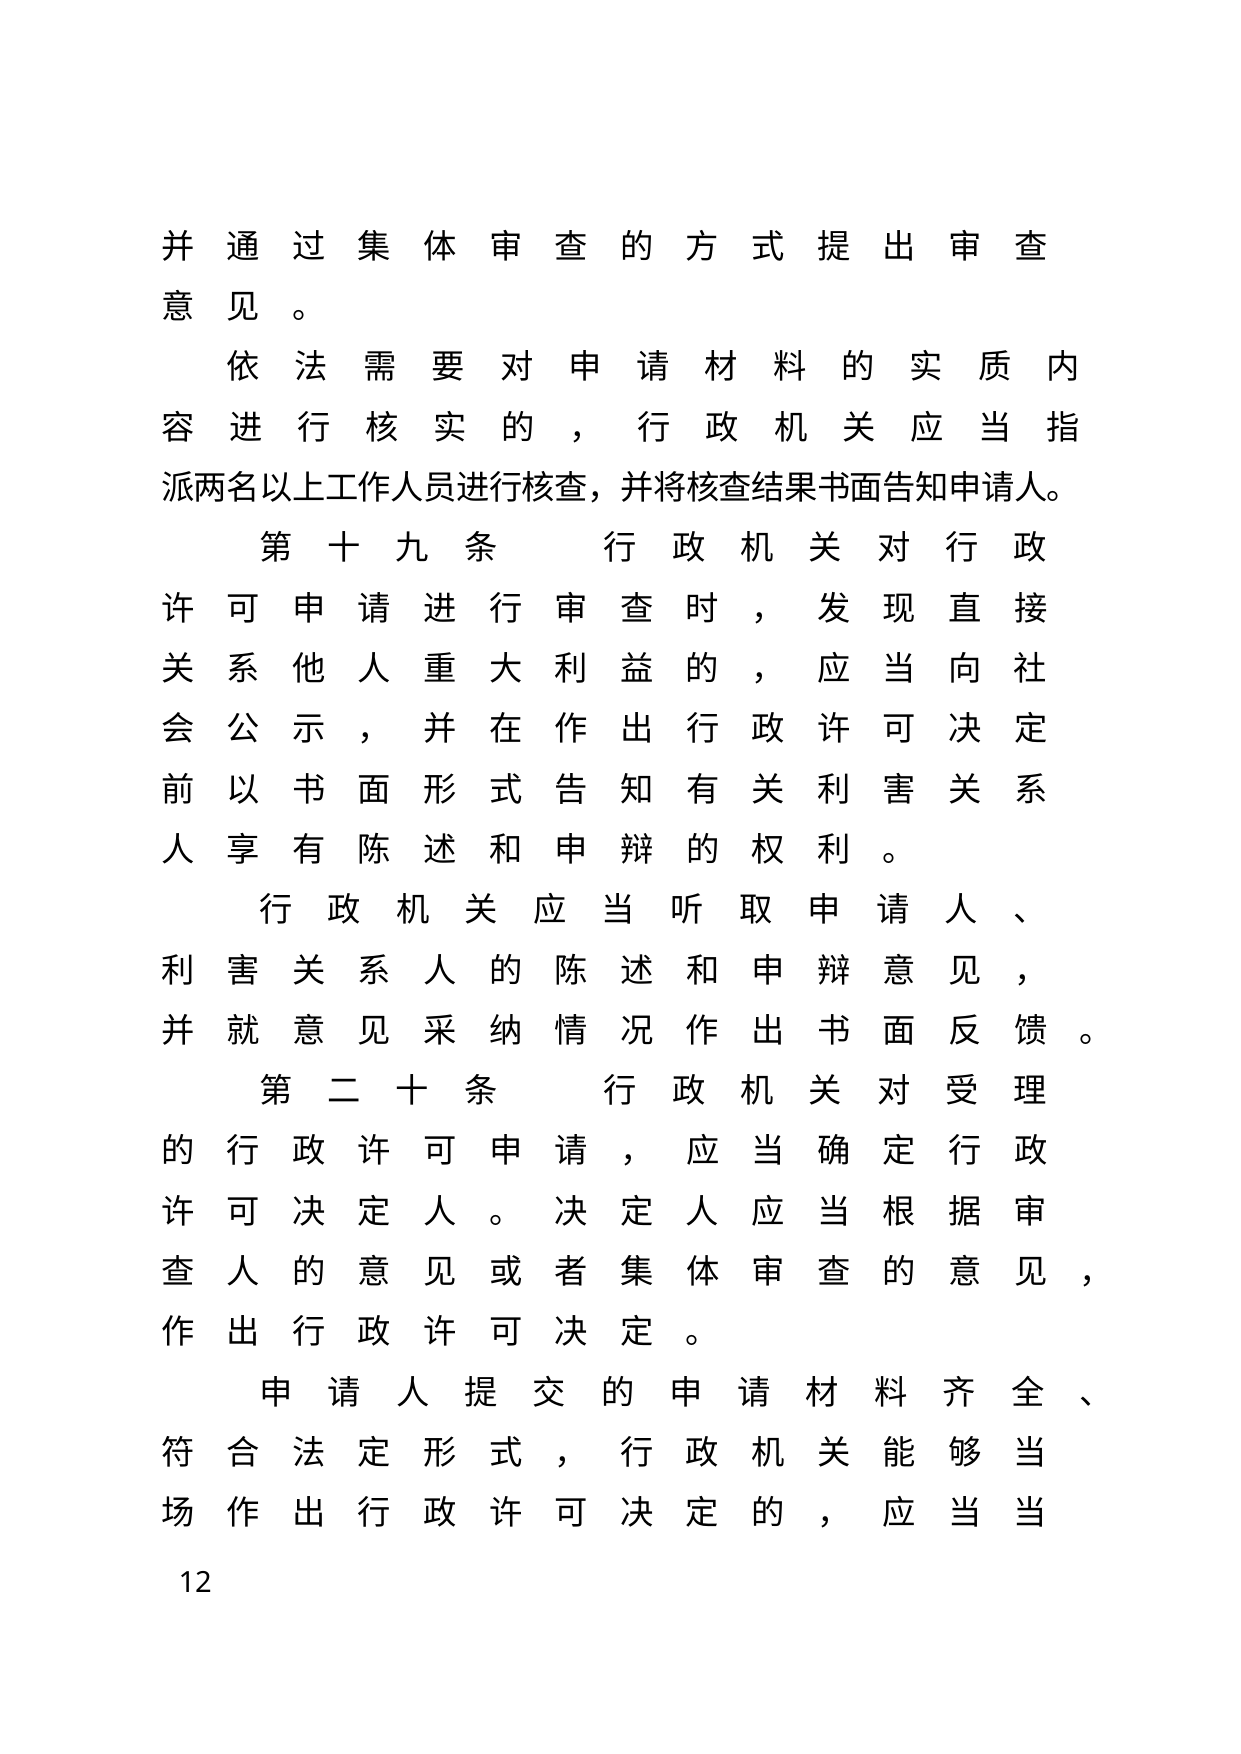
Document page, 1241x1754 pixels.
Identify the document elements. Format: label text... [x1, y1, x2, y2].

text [161, 213, 1079, 334]
text 第十九条 行政机关对行政许可申请进行审查时，发现直接关系他人重大利益的，应当向社会公示，并在作出行政许可决定前以书面形式告知有关利害关系人享有陈述和申辩的权利。 [161, 515, 1079, 877]
text 行政机关应当听取申请人、利害关系人的陈述和申辩意见，并就意见采纳情况作出书面反馈。 [161, 877, 1079, 1058]
text 第二十条 行政机关对受理的行政许可申请，应当确定行政许可决定人。决定人应当根据审查人的意见或者集体审查的意见，作出行政许可决定。 [161, 1058, 1079, 1359]
text 依法需要对申请材料的实质内容进行核实的，行政机关应当指派两名以上工作人员进行核查，并将核查结果书面告知申请人。 [161, 334, 1079, 515]
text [161, 1359, 1079, 1540]
